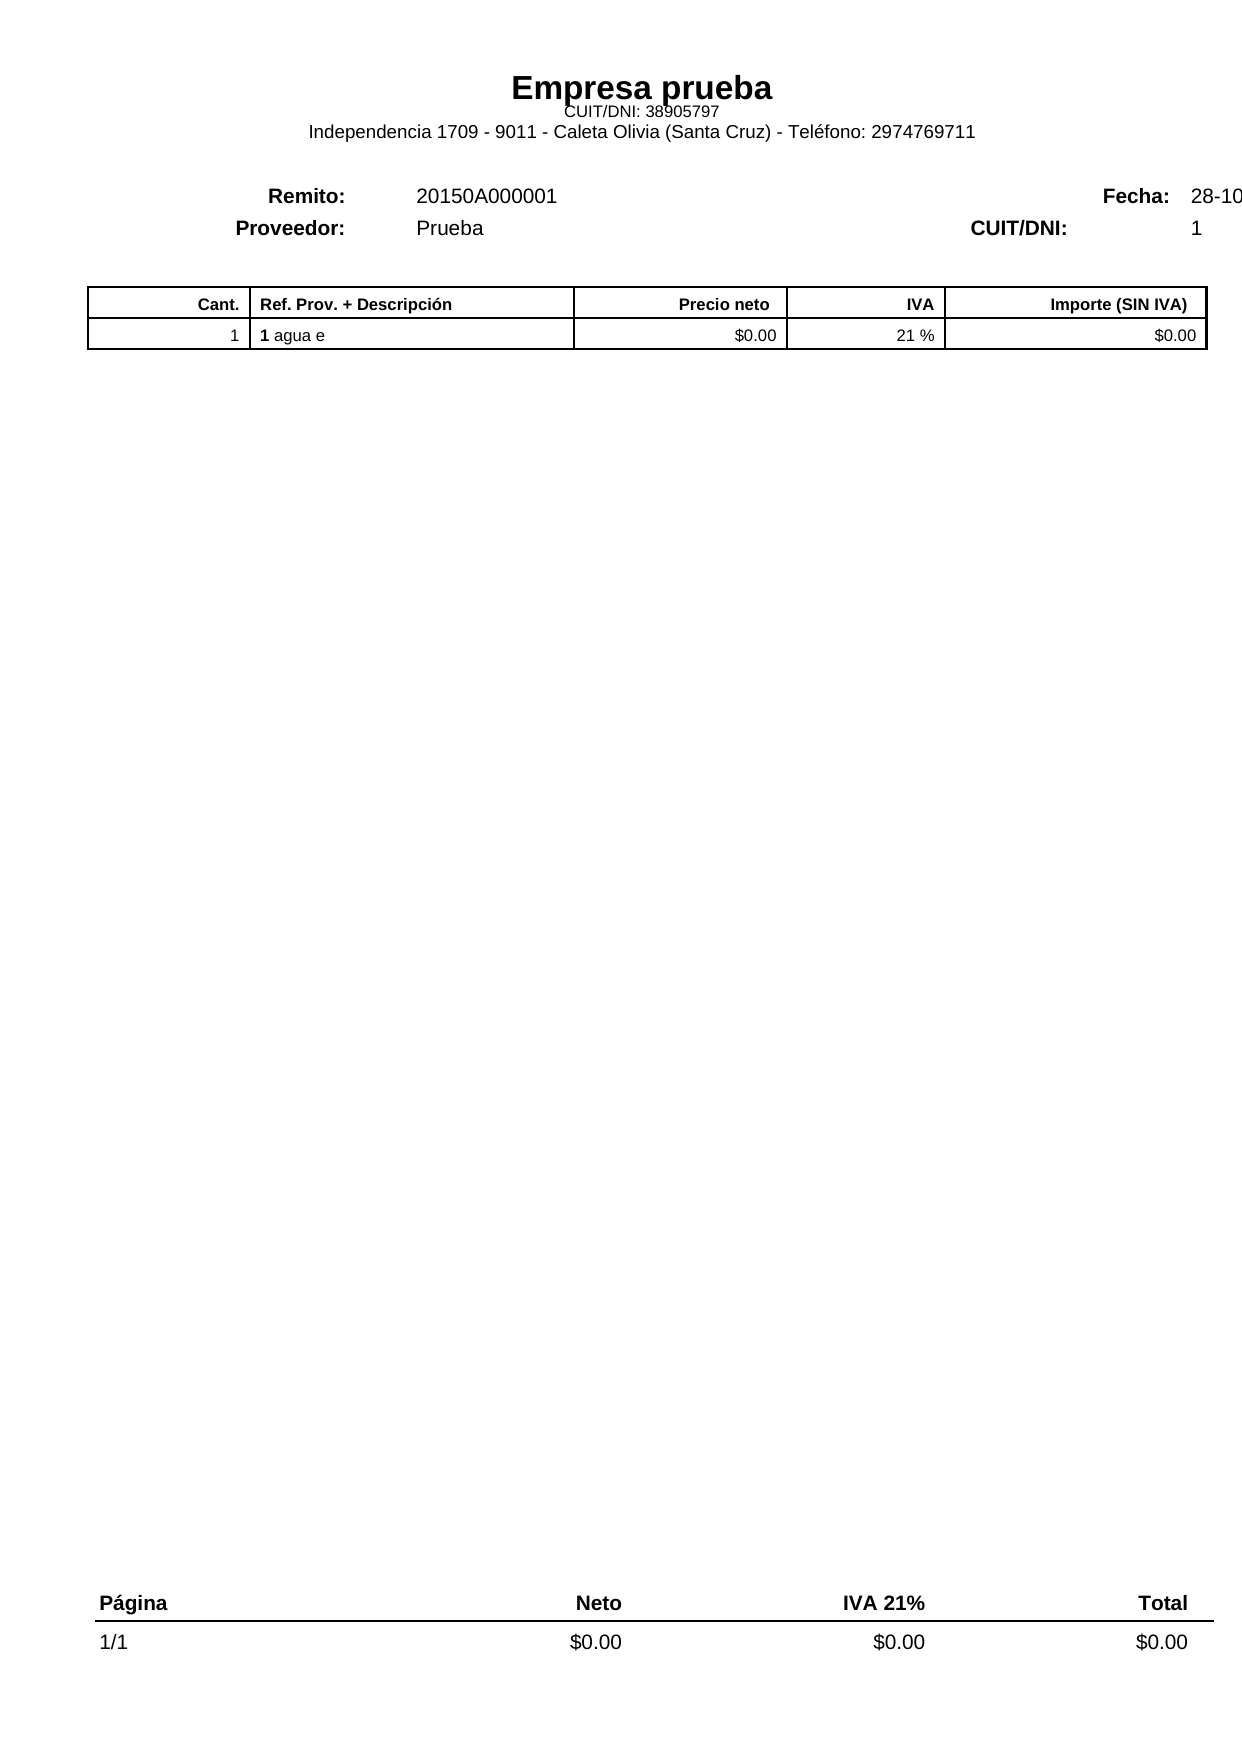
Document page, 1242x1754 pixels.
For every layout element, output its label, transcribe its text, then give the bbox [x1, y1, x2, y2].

table_header 20150A000001 [406, 176, 824, 213]
table_header Neto [373, 1583, 735, 1620]
table_header 28-10-2015 [1180, 176, 1242, 213]
table_cell 21 % [788, 319, 944, 348]
table_cell $0.00 [575, 319, 786, 348]
table_header Fecha: [824, 176, 1180, 213]
table_header IVA 21% [735, 1583, 1032, 1620]
table_header Ref. Prov. + Descripción [251, 288, 573, 317]
table_header Cant. [89, 288, 249, 317]
table_cell Prueba [406, 213, 824, 250]
table_cell $0.00 [373, 1622, 735, 1662]
table_cell CUIT/DNI: [824, 213, 1180, 250]
text Independencia 1709 - 9011 - Caleta Olivia (Santa Cruz) - Teléfono: 2974769711 [304, 121, 980, 142]
table_cell $0.00 [946, 319, 1205, 348]
table_header IVA [788, 288, 944, 317]
text Empresa prueba [506, 68, 778, 105]
table_header Total [1033, 1583, 1214, 1620]
table_header Página [95, 1583, 372, 1620]
table_cell 1 agua e [251, 319, 573, 348]
table_header Precio neto [575, 288, 786, 317]
table_cell Proveedor: [231, 213, 406, 250]
text CUIT/DNI: 38905797 [560, 105, 723, 120]
table_cell $0.00 [735, 1622, 1032, 1662]
table_header Remito: [231, 176, 406, 213]
table_cell 1 [1180, 213, 1242, 250]
table_header Importe (SIN IVA) [946, 288, 1205, 317]
table_cell 1 [89, 319, 249, 348]
table_cell 1/1 [95, 1622, 372, 1662]
table_cell $0.00 [1033, 1622, 1214, 1662]
